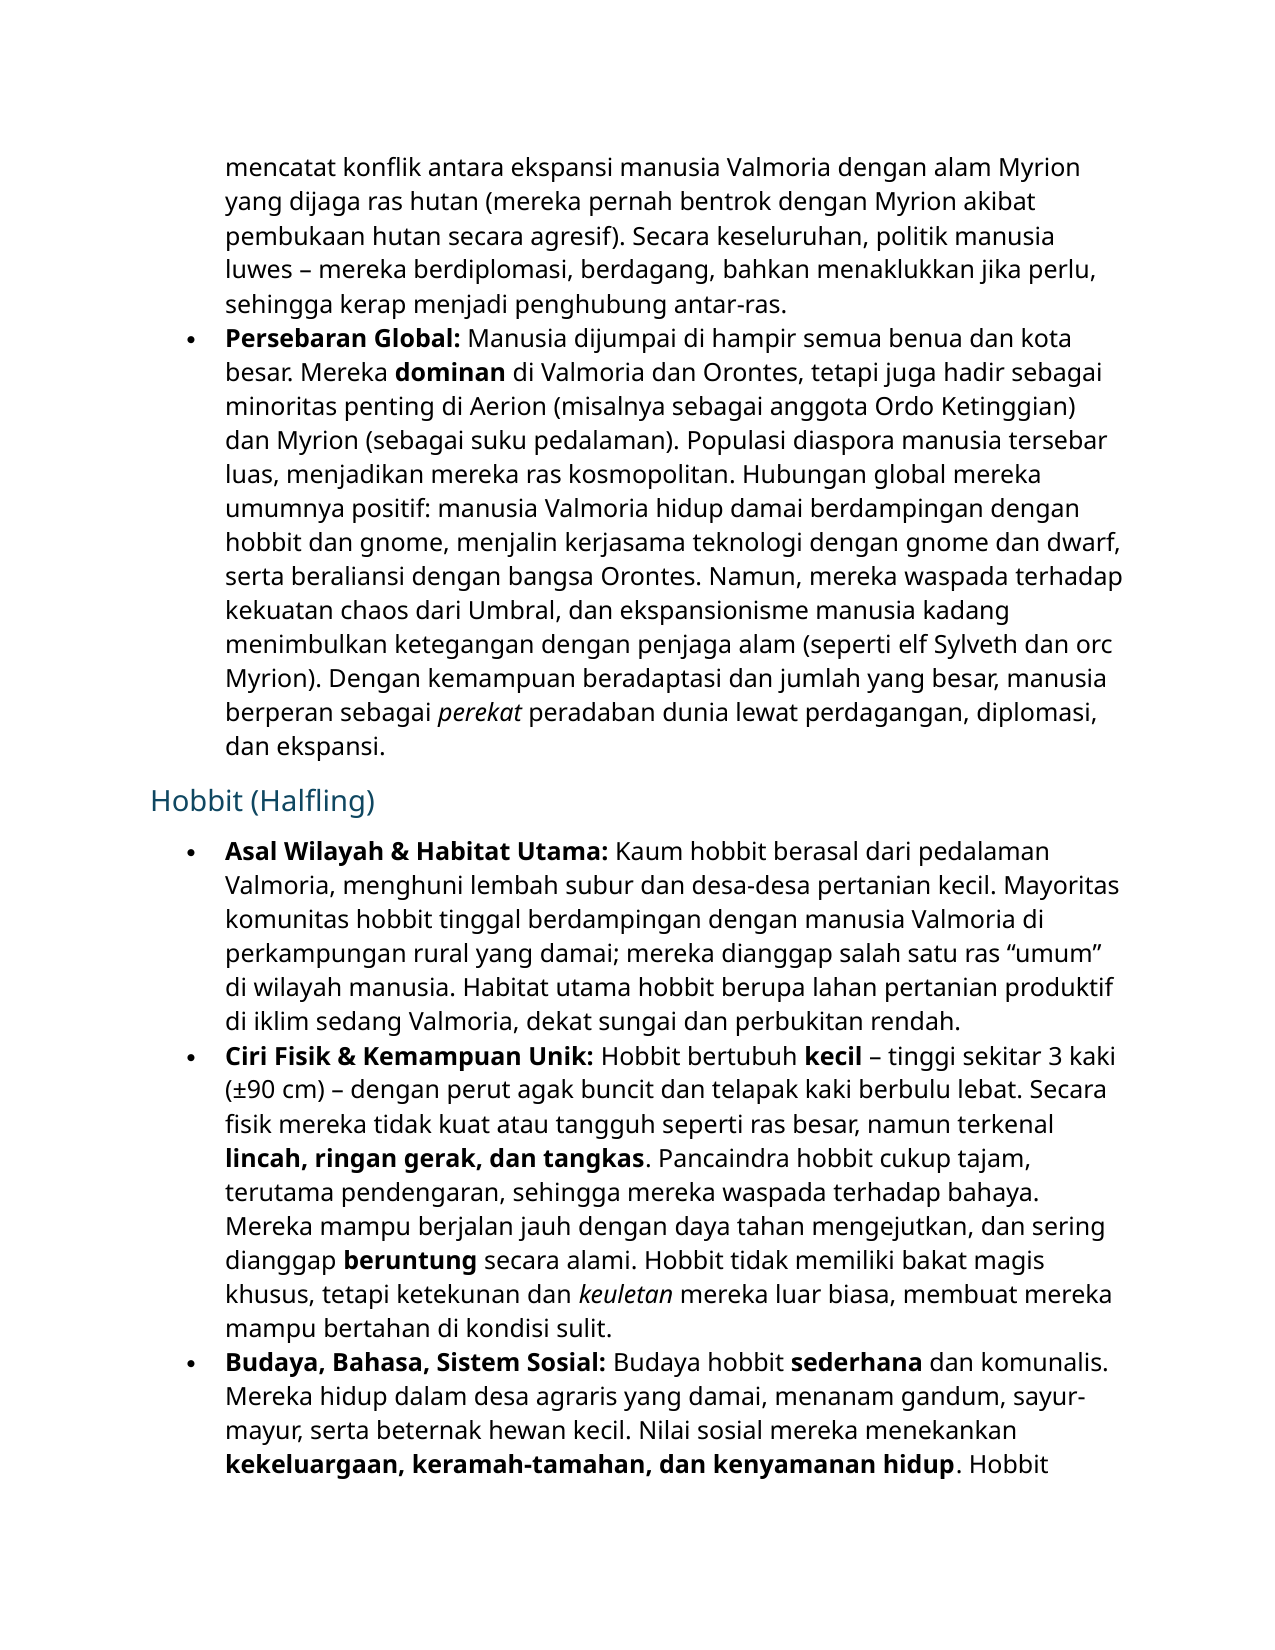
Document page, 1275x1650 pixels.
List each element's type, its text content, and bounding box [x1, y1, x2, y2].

list Persebaran Global: Manusia dijumpai di hampir semua benua dan kota besar. Mereka dominan di Valmoria dan Orontes, tetapi juga hadir sebagai minoritas penting di Aerion (misalnya sebagai anggota Ordo Ketinggian) dan Myrion (sebagai suku pedalaman). Populasi diaspora manusia tersebar luas, menjadikan mereka ras kosmopolitan. Hubungan global mereka umumnya positif: manusia Valmoria hidup damai berdampingan dengan hobbit dan gnome, menjalin kerjasama teknologi dengan gnome dan dwarf, serta beraliansi dengan bangsa Orontes. Namun, mereka waspada terhadap kekuatan chaos dari Umbral, dan ekspansionisme manusia kadang menimbulkan ketegangan dengan penjaga alam (seperti elf Sylveth dan orc Myrion). Dengan kemampuan beradaptasi dan jumlah yang besar, manusia berperan sebagai perekat peradaban dunia lewat perdagangan, diplomasi, dan ekspansi. [187, 320, 1125, 763]
list Asal Wilayah & Habitat Utama: Kaum hobbit berasal dari pedalaman Valmoria, menghuni lembah subur dan desa-desa pertanian kecil. Mayoritas komunitas hobbit tinggal berdampingan dengan manusia Valmoria di perkampungan rural yang damai; mereka dianggap salah satu ras “umum” di wilayah manusia. Habitat utama hobbit berupa lahan pertanian produktif di iklim sedang Valmoria, dekat sungai dan perbukitan rendah. [187, 834, 1125, 1038]
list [187, 150, 1125, 320]
list Ciri Fisik & Kemampuan Unik: Hobbit bertubuh kecil – tinggi sekitar 3 kaki (±90 cm) – dengan perut agak buncit dan telapak kaki berbulu lebat. Secara fisik mereka tidak kuat atau tangguh seperti ras besar, namun terkenal lincah, ringan gerak, dan tangkas. Pancaindra hobbit cukup tajam, terutama pendengaran, sehingga mereka waspada terhadap bahaya. Mereka mampu berjalan jauh dengan daya tahan mengejutkan, dan sering dianggap beruntung secara alami. Hobbit tidak memiliki bakat magis khusus, tetapi ketekunan dan keuletan mereka luar biasa, membuat mereka mampu bertahan di kondisi sulit. [187, 1038, 1125, 1345]
subtitle Hobbit (Halfling) [150, 780, 1125, 819]
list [187, 1345, 1125, 1481]
